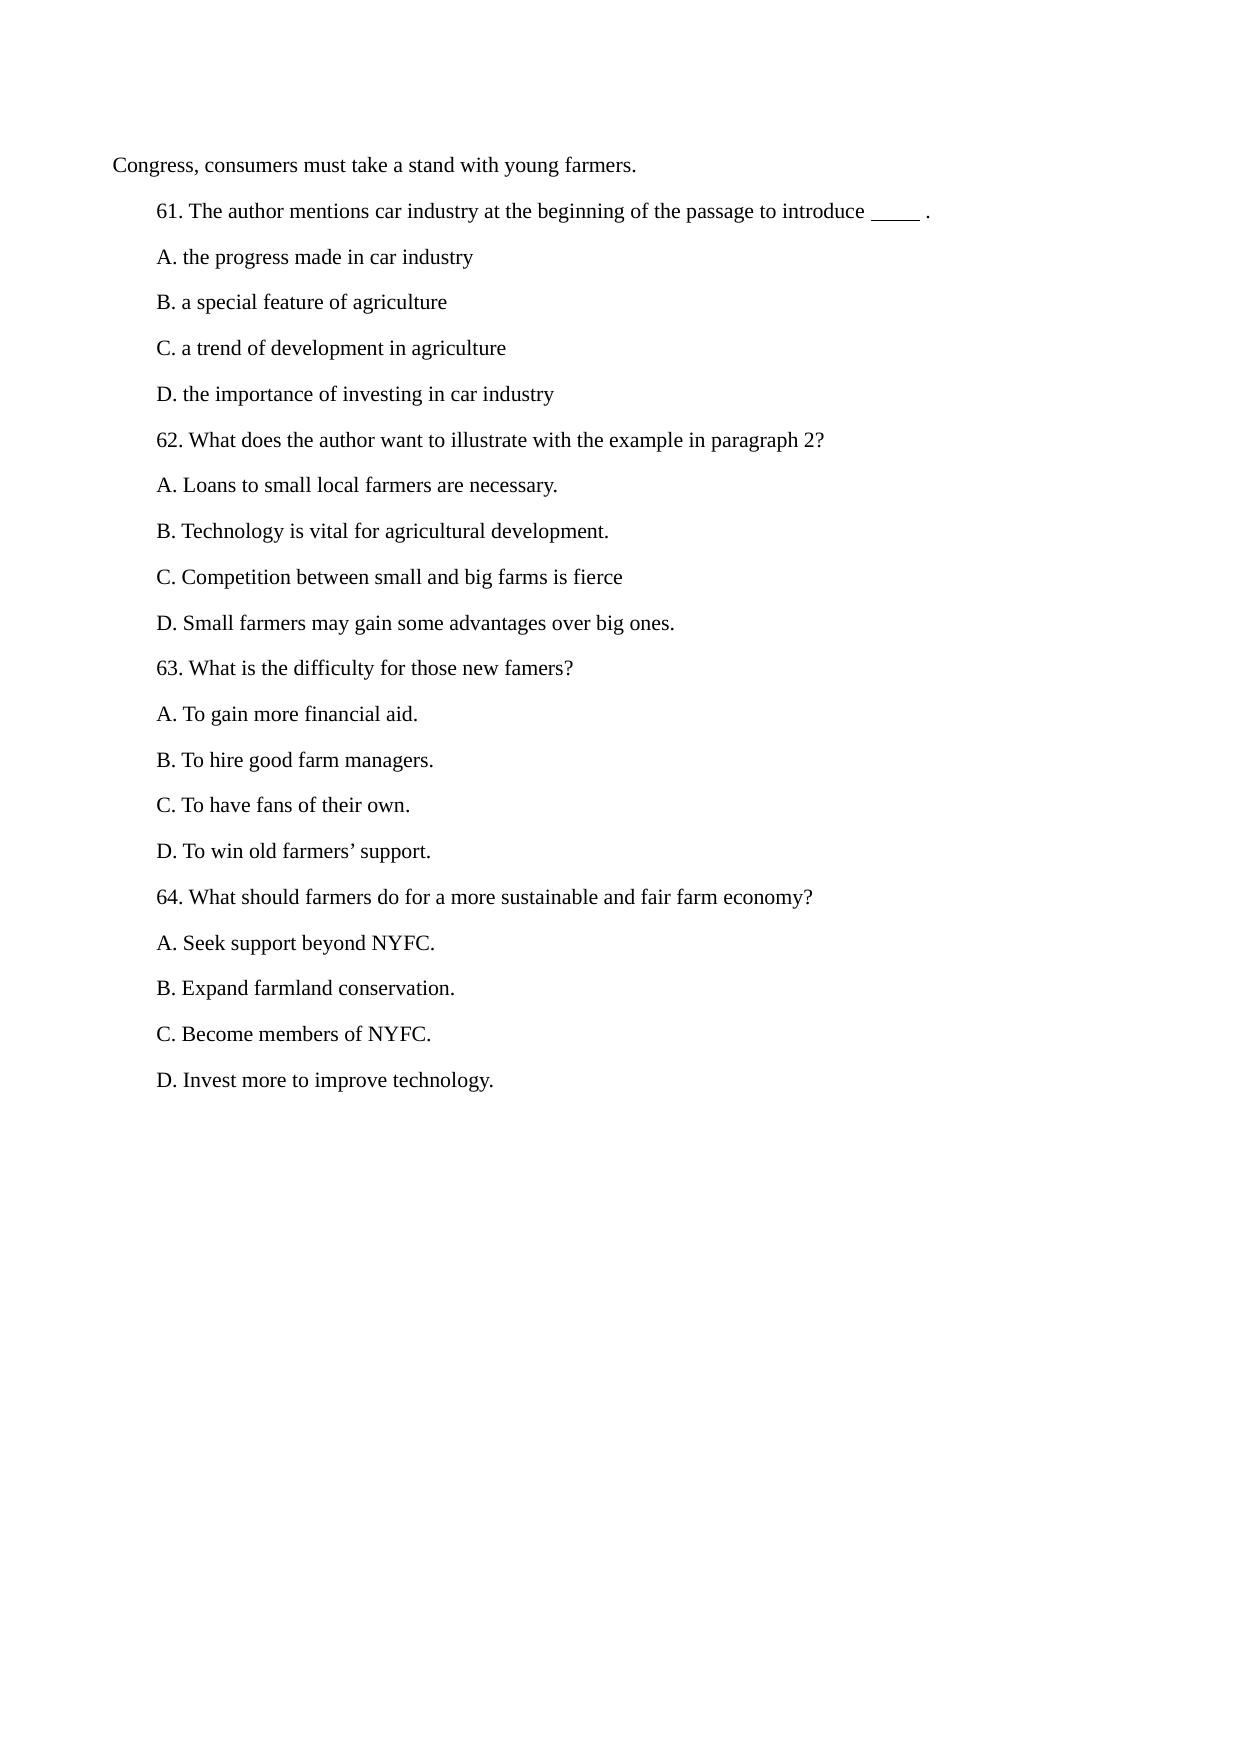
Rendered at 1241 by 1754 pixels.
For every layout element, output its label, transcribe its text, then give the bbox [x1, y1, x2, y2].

text A. the progress made in car industry [112, 240, 1128, 273]
text A. Seek support beyond NYFC. [112, 926, 1128, 959]
text 62. What does the author want to illustrate with the example in paragraph 2? [112, 423, 1128, 456]
text B. Expand farmland conservation. [112, 971, 1128, 1004]
text C. Competition between small and big farms is fierce [112, 560, 1128, 593]
text D. the importance of investing in car industry [112, 377, 1128, 410]
text B. Technology is vital for agricultural development. [112, 514, 1128, 547]
text 61. The author mentions car industry at the beginning of the passage to introduce . [112, 194, 1128, 227]
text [112, 148, 1128, 181]
text 64. What should farmers do for a more sustainable and fair farm economy? [112, 880, 1128, 913]
text A. Loans to small local farmers are necessary. [112, 468, 1128, 501]
text D. Small farmers may gain some advantages over big ones. [112, 606, 1128, 639]
text D. To win old farmers’ support. [112, 834, 1128, 867]
text 63. What is the difficulty for those new famers? [112, 651, 1128, 684]
text B. a special feature of agriculture [112, 285, 1128, 318]
text B. To hire good farm managers. [112, 743, 1128, 776]
text C. Become members of NYFC. [112, 1017, 1128, 1050]
text C. To have fans of their own. [112, 788, 1128, 822]
text A. To gain more financial aid. [112, 697, 1128, 730]
text D. Invest more to improve technology. [112, 1063, 1128, 1096]
text C. a trend of development in agriculture [112, 331, 1128, 364]
